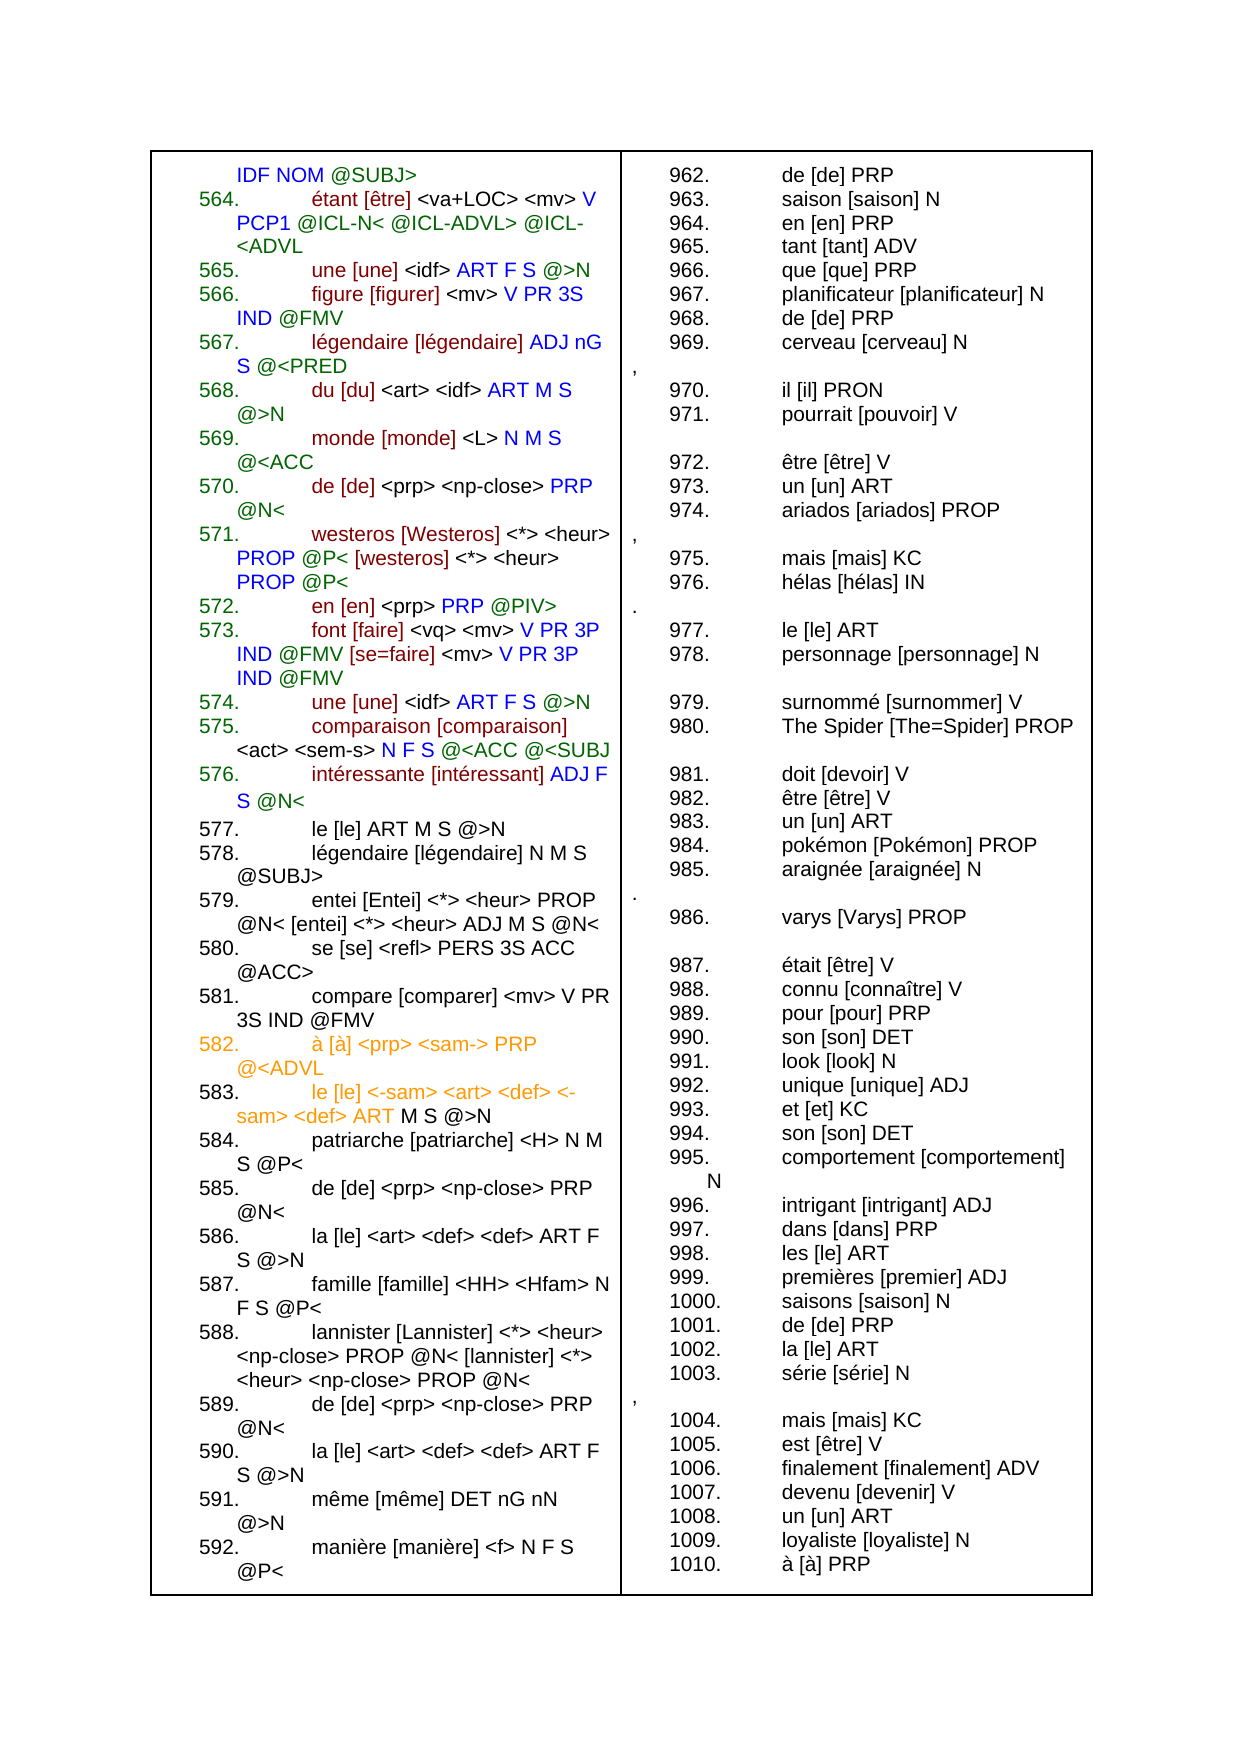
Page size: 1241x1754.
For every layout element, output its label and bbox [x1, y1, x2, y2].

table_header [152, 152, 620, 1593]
table_header [622, 152, 1091, 1593]
